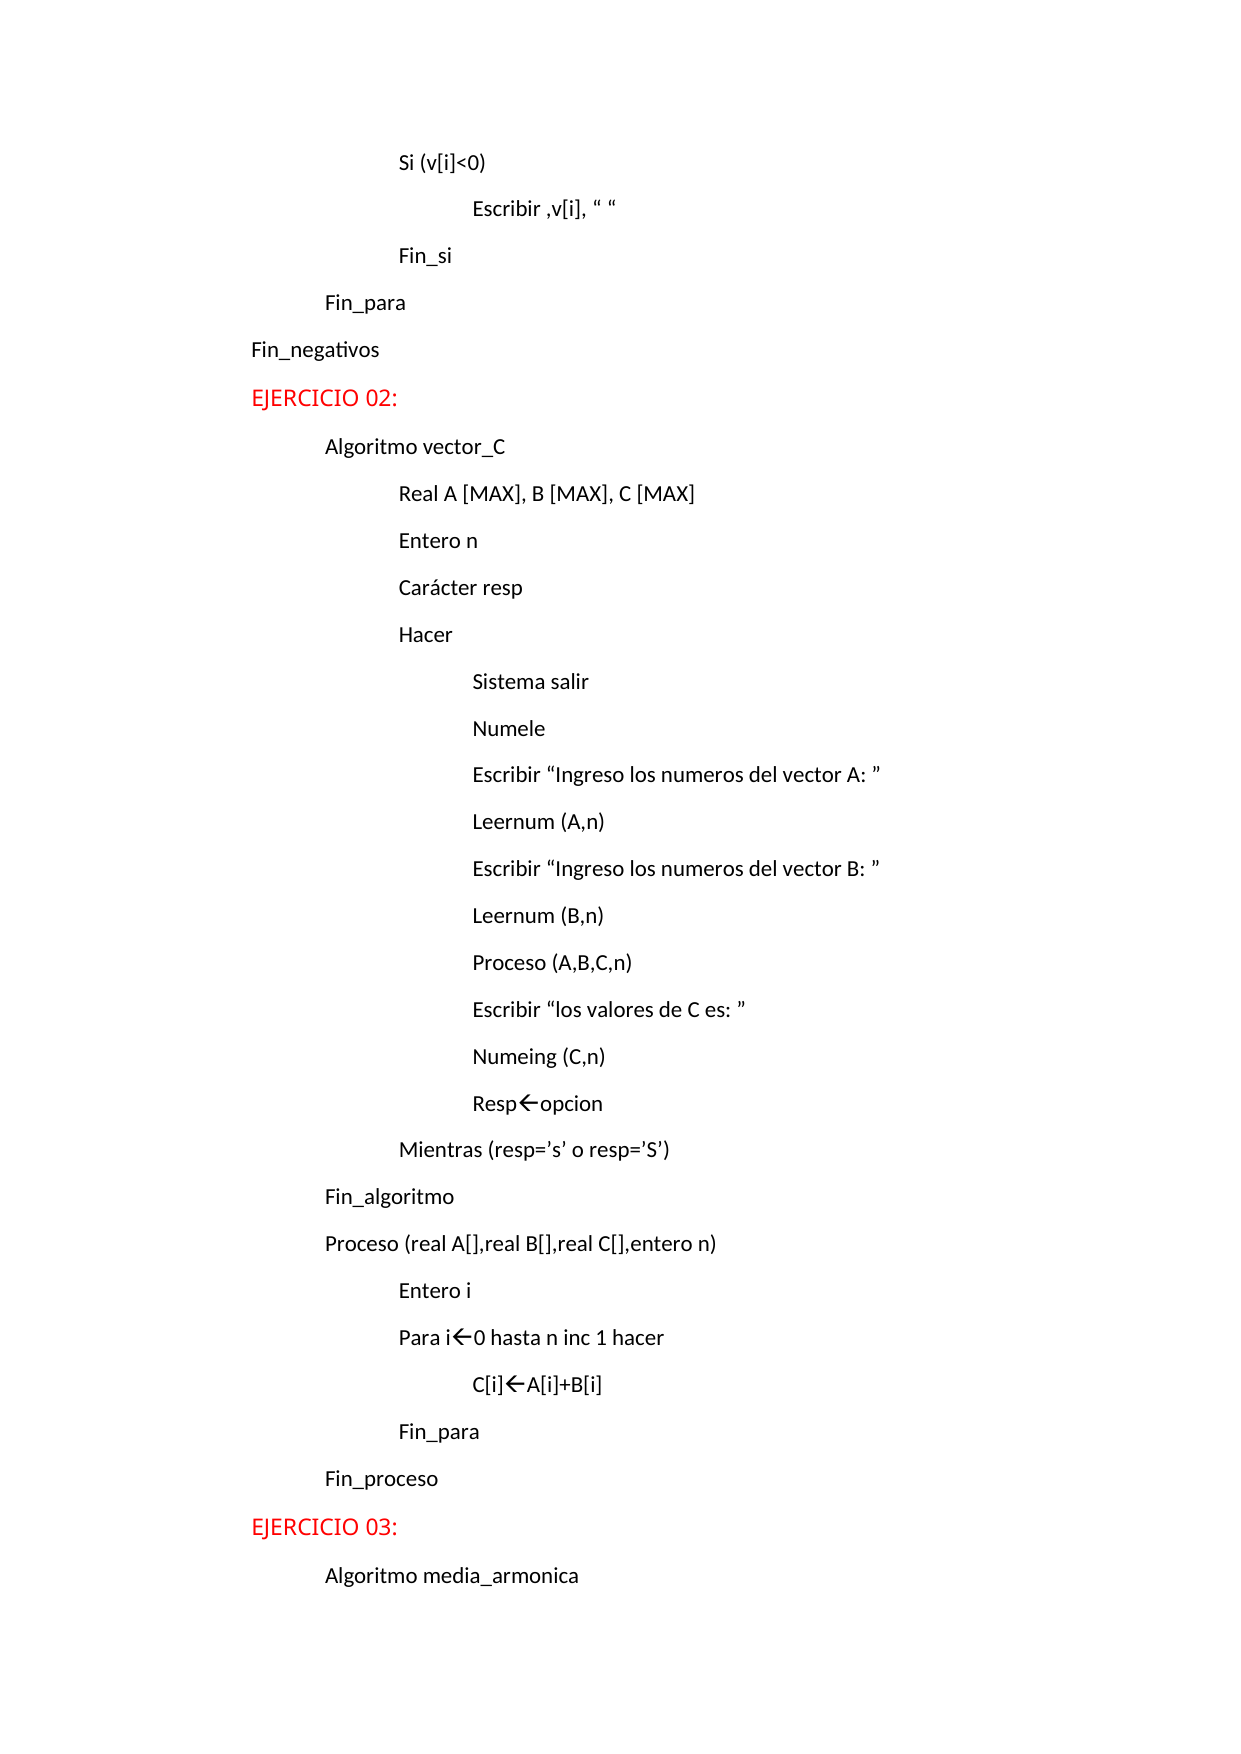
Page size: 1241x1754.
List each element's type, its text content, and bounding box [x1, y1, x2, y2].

text Fin_para [177, 1417, 1063, 1445]
text EJERCICIO 03: [177, 1511, 1063, 1542]
text Numele [398, 714, 1063, 742]
text Entero n [177, 526, 1063, 554]
text Escribir “Ingreso los numeros del vector B: ” [398, 854, 1063, 882]
text Fin_algoritmo [177, 1182, 1063, 1210]
text Escribir “Ingreso los numeros del vector A: ” [398, 761, 1063, 788]
text Fin_para [177, 288, 1063, 316]
text EJERCICIO 02: [251, 382, 1063, 413]
text Para i0 hasta n inc 1 hacer [177, 1323, 1063, 1351]
text Leernum (A,n) [398, 807, 1063, 835]
text Si (v[i]<0) [177, 148, 1063, 176]
text Escribir “los valores de C es: ” [398, 995, 1063, 1023]
text Fin_si [177, 241, 1063, 269]
text Fin_proceso [177, 1464, 1063, 1492]
text Hacer [177, 620, 1063, 648]
text Sistema salir [177, 667, 1063, 695]
text Algoritmo vector_C [251, 432, 1063, 460]
text Carácter resp [177, 573, 1063, 601]
text Leernum (B,n) [398, 901, 1063, 929]
text Algoritmo media_armonica [177, 1561, 1063, 1589]
text Respopcion [398, 1089, 1063, 1117]
text Entero i [177, 1276, 1063, 1304]
text Escribir ,v[i], “ “ [177, 194, 1063, 222]
text Proceso (A,B,C,n) [398, 948, 1063, 976]
text Proceso (real A[],real B[],real C[],entero n) [177, 1229, 1063, 1257]
text Mientras (resp=’s’ o resp=’S’) [177, 1136, 1063, 1163]
text C[i]A[i]+B[i] [177, 1370, 1063, 1398]
text Numeing (C,n) [398, 1042, 1063, 1070]
text Real A [MAX], B [MAX], C [MAX] [251, 479, 1063, 507]
text Fin_negativos [177, 335, 1063, 363]
